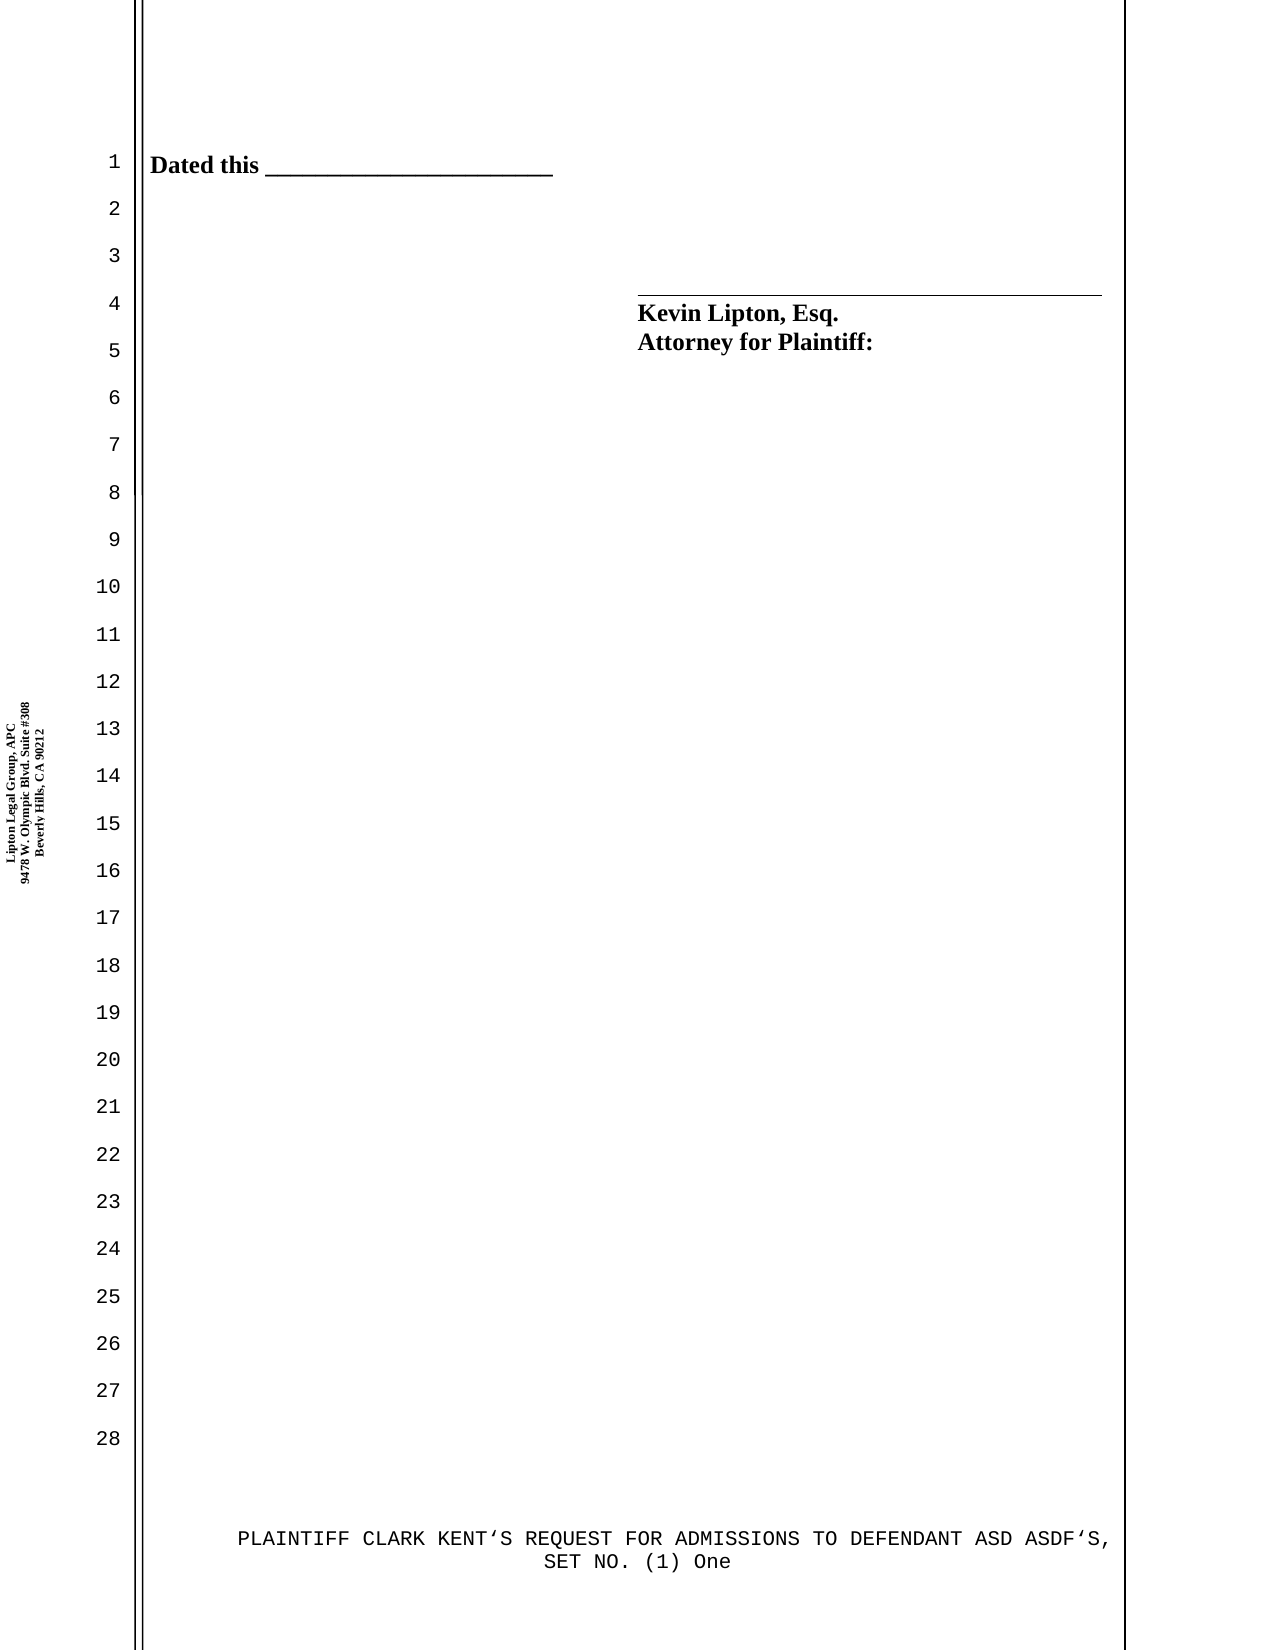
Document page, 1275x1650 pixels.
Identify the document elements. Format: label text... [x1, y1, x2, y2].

text Kevin Lipton, Esq. [637, 296, 1102, 324]
text Attorney for Plaintiff: [637, 324, 1102, 356]
text Dated this _______________________ [150, 150, 1125, 179]
